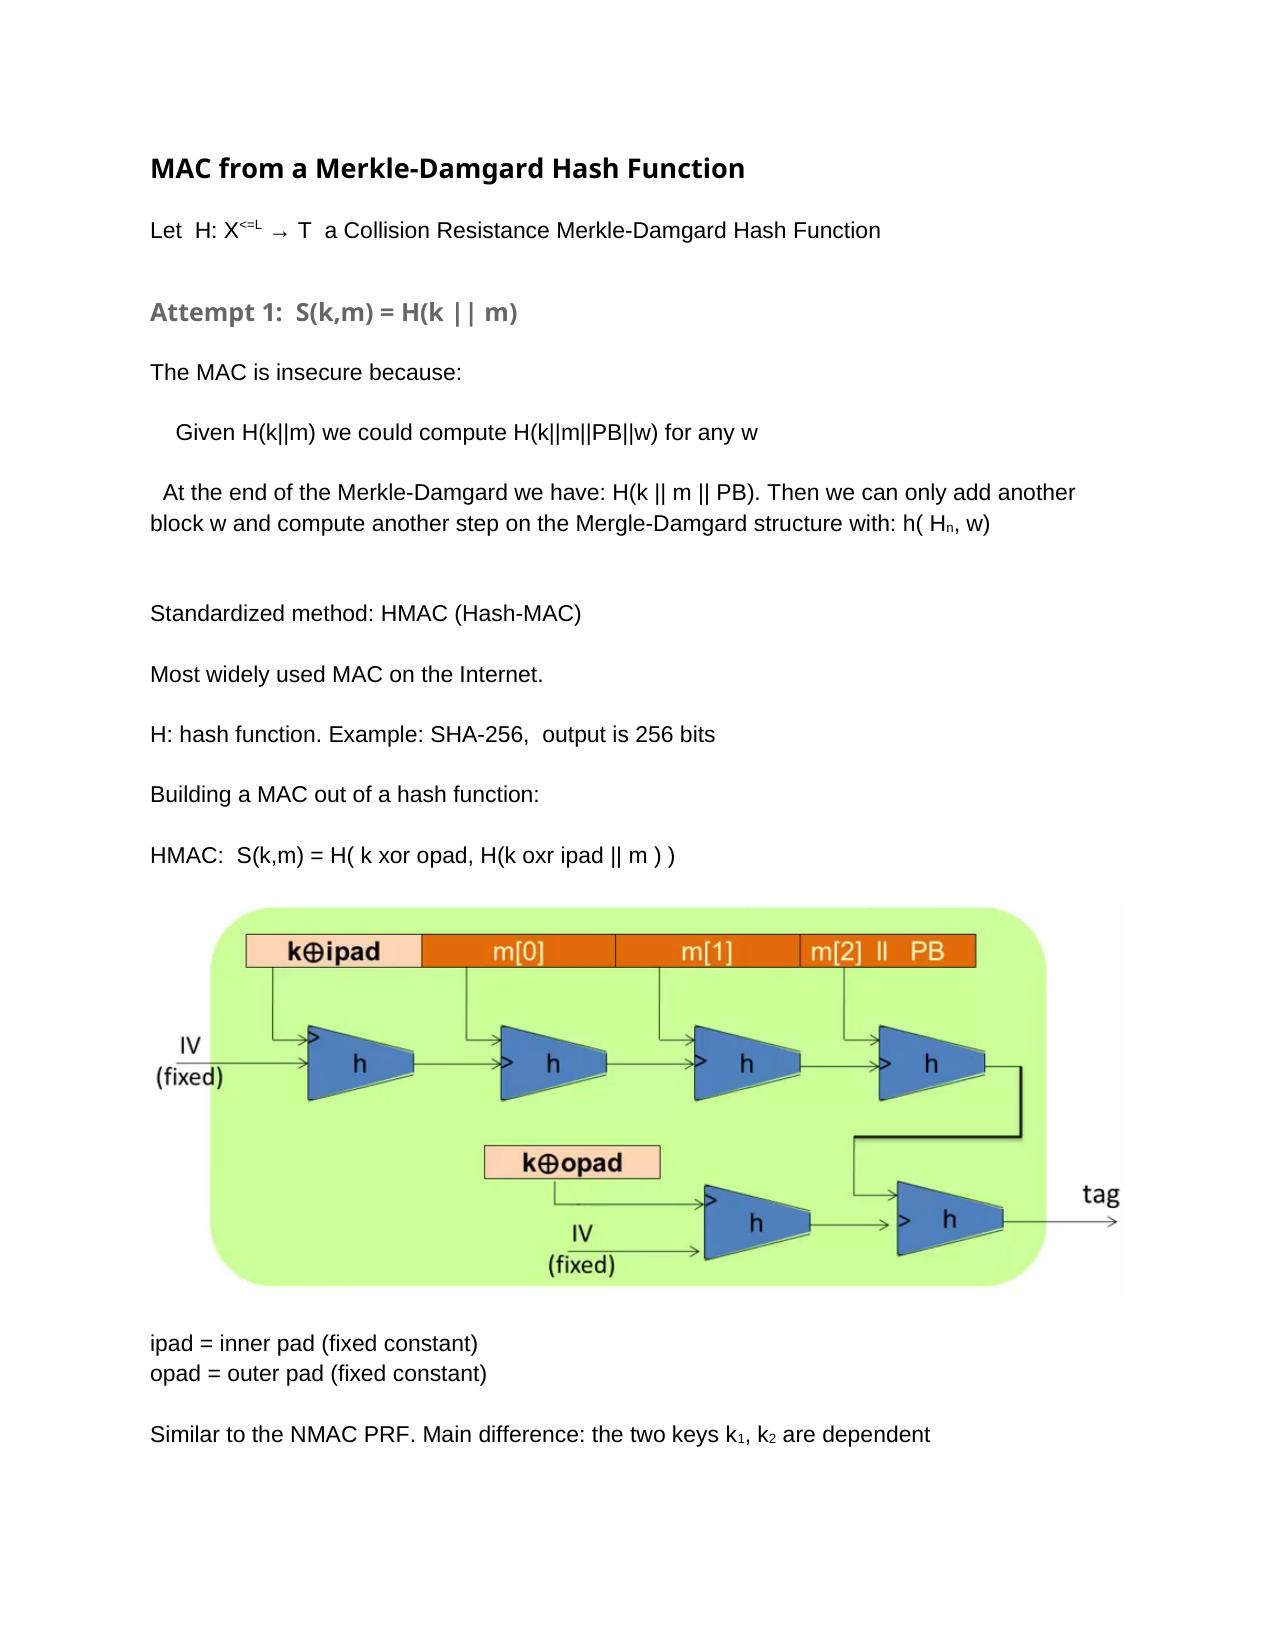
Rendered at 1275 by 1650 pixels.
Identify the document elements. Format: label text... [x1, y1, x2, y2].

text Let H: X<=L → T a Collision Resistance Merkle-Damgard Hash Function [150, 217, 1125, 243]
text Similar to the NMAC PRF. Main difference: the two keys k1, k2 are dependent [150, 1421, 1125, 1447]
text Given H(k||m) we could compute H(k||m||PB||w) for any w [150, 419, 1125, 445]
text Standardized method: HMAC (Hash-MAC) [150, 600, 1125, 626]
picture [150, 902, 1125, 1296]
subtitle Attempt 1: S(k,m) = H(k || m) [150, 294, 1125, 328]
text opad = outer pad (fixed constant) [150, 1360, 1125, 1387]
text H: hash function. Example: SHA-256, output is 256 bits [150, 721, 1125, 747]
text ipad = inner pad (fixed constant) [150, 1330, 1125, 1356]
subtitle MAC from a Merkle-Damgard Hash Function [150, 150, 1125, 187]
text The MAC is insecure because: [150, 358, 1125, 385]
text At the end of the Merkle-Damgard we have: H(k || m || PB). Then we can only add another block w and compute another step on the Mergle-Damgard structure with: h( Hn, w) [150, 479, 1125, 536]
text Most widely used MAC on the Internet. [150, 661, 1125, 687]
text HMAC: S(k,m) = H( k xor opad, H(k oxr ipad || m ) ) [150, 842, 1125, 868]
text Building a MAC out of a hash function: [150, 781, 1125, 808]
